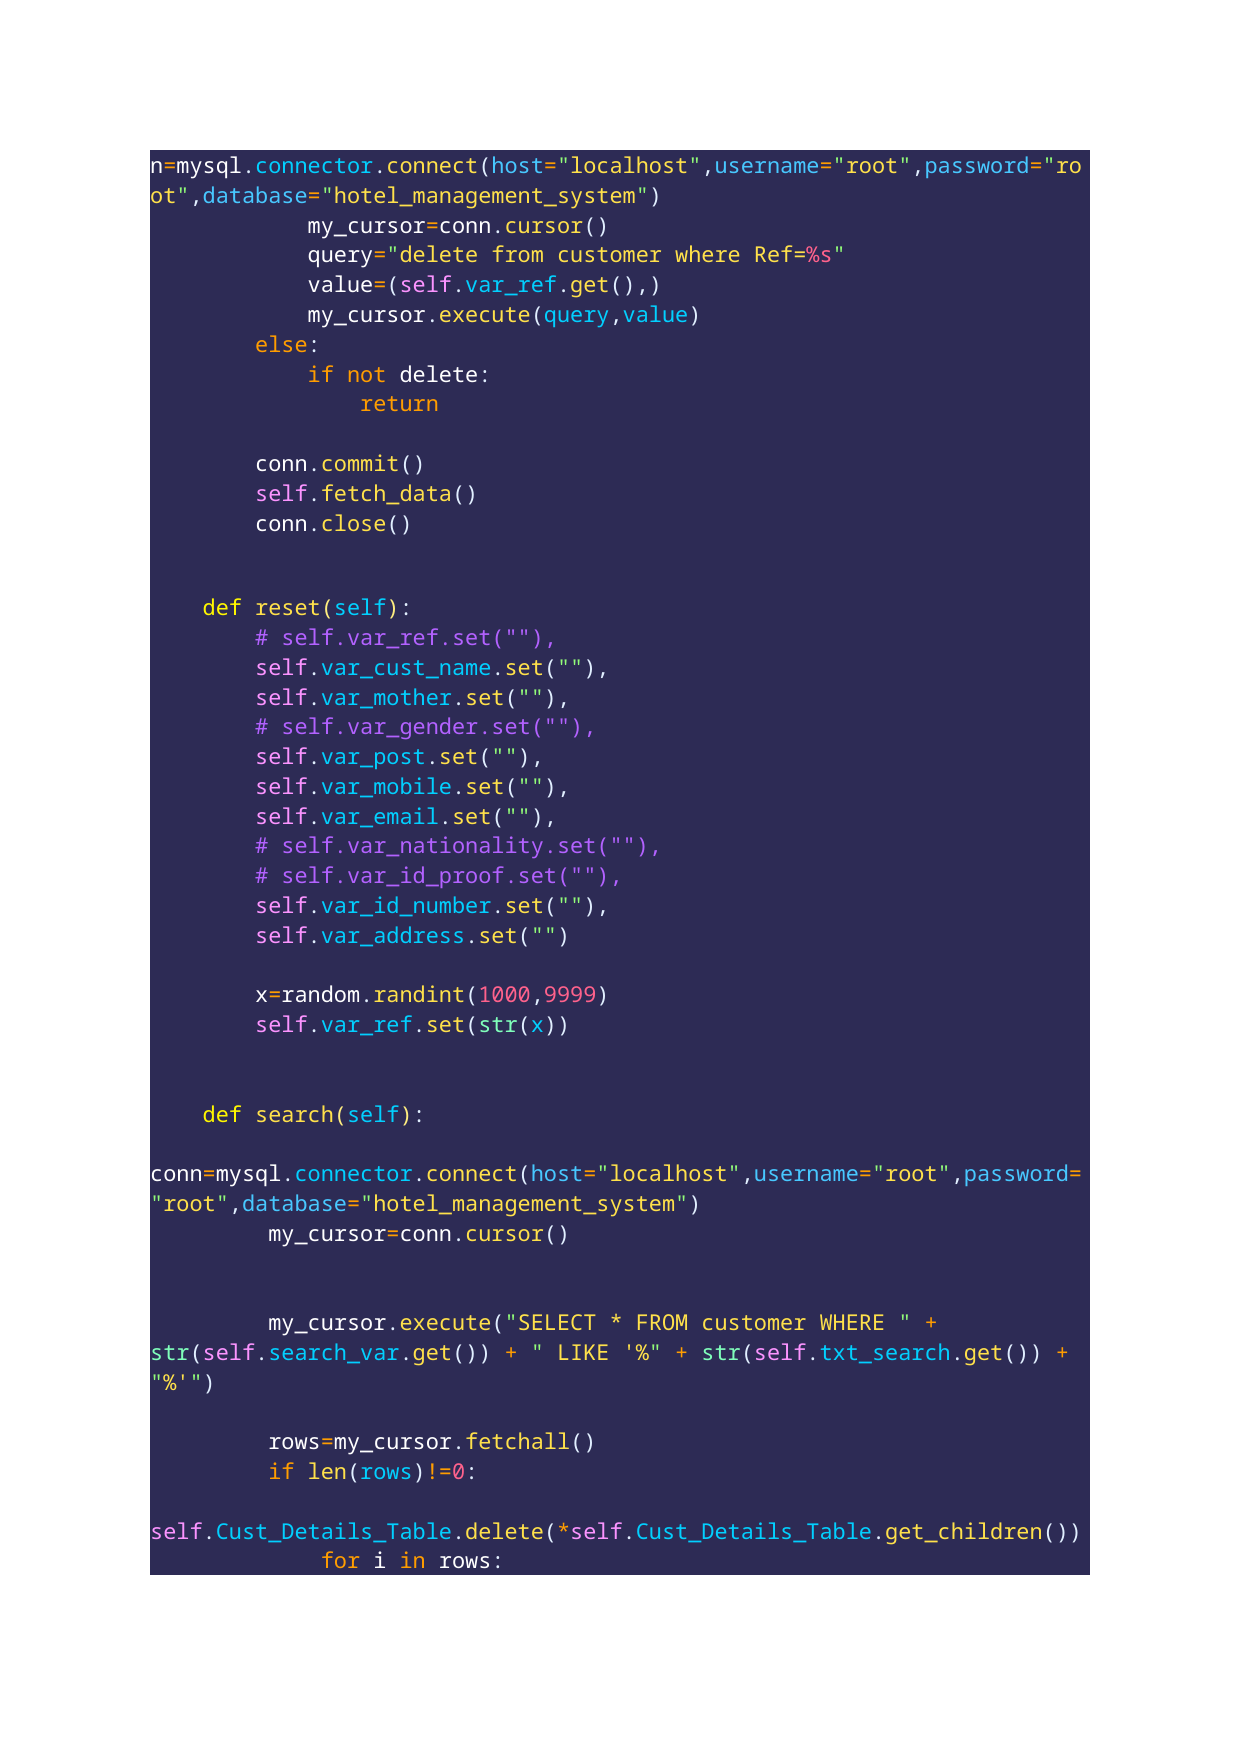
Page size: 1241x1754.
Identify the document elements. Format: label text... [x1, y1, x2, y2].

text self.var_mother.set(""), [150, 681, 1090, 711]
text self.var_mobile.set(""), [150, 771, 1090, 801]
text my_cursor=conn.cursor() [150, 209, 1090, 239]
text value=(self.var_ref.get(),) [150, 269, 1090, 299]
text if not delete: [150, 358, 1090, 388]
text def reset(self): [150, 592, 1090, 622]
text rows=my_cursor.fetchall() [150, 1426, 1090, 1456]
text # self.var_id_proof.set(""), [150, 860, 1090, 890]
text my_cursor=conn.cursor() [150, 1218, 1090, 1247]
text return [150, 388, 1090, 418]
text for i in rows: [150, 1545, 1090, 1575]
text my_cursor.execute("SELECT * FROM customer WHERE " + str(self.search_var.get()) + " LIKE '%" + str(self.txt_search.get()) + "%'") [150, 1307, 1090, 1396]
text # self.var_gender.set(""), [150, 711, 1090, 741]
text else: [150, 329, 1090, 358]
text my_cursor.execute(query,value) [150, 299, 1090, 329]
text def search(self): [150, 1098, 1090, 1128]
text self.var_id_number.set(""), [150, 890, 1090, 920]
text conn.close() [150, 507, 1090, 537]
text self.var_address.set("") [150, 920, 1090, 949]
text query="delete from customer where Ref=%s" [150, 239, 1090, 269]
text # self.var_ref.set(""), [150, 622, 1090, 652]
text self.Cust_Details_Table.delete(*self.Cust_Details_Table.get_children()) [150, 1486, 1090, 1545]
text conn=mysql.connector.connect(host="localhost",username="root",password="root",database="hotel_management_system") [150, 1128, 1090, 1218]
text x=random.randint(1000,9999) [150, 979, 1090, 1009]
text self.var_post.set(""), [150, 741, 1090, 771]
text self.var_email.set(""), [150, 801, 1090, 830]
text self.var_ref.set(str(x)) [150, 1009, 1090, 1039]
text conn.commit() [150, 448, 1090, 478]
text self.var_cust_name.set(""), [150, 652, 1090, 681]
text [150, 150, 1090, 209]
text # self.var_nationality.set(""), [150, 830, 1090, 860]
text self.fetch_data() [150, 478, 1090, 507]
text if len(rows)!=0: [150, 1456, 1090, 1486]
